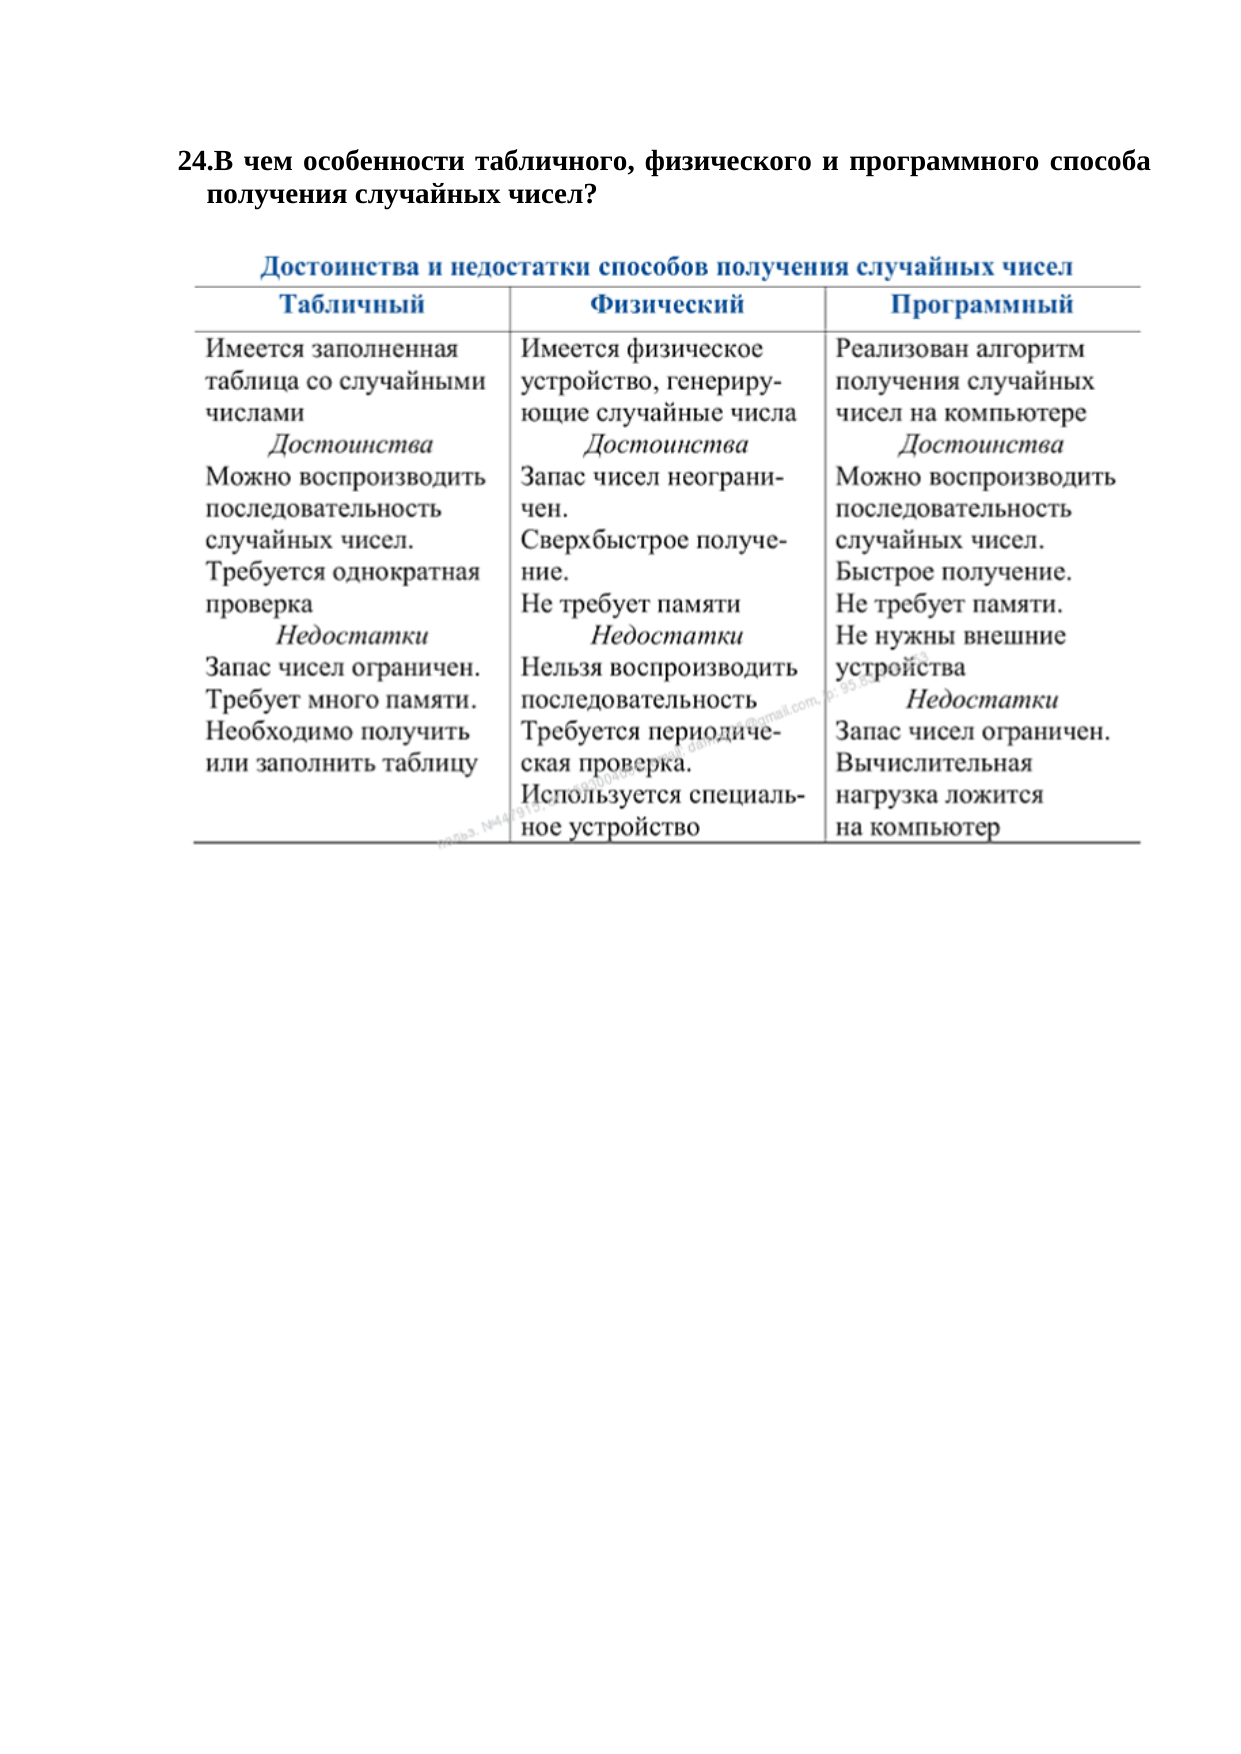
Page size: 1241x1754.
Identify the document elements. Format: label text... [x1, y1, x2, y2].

text 24.В чем особенности табличного, физического и программного способа получения случайных чисел? [177, 143, 1152, 210]
picture [177, 235, 1152, 868]
